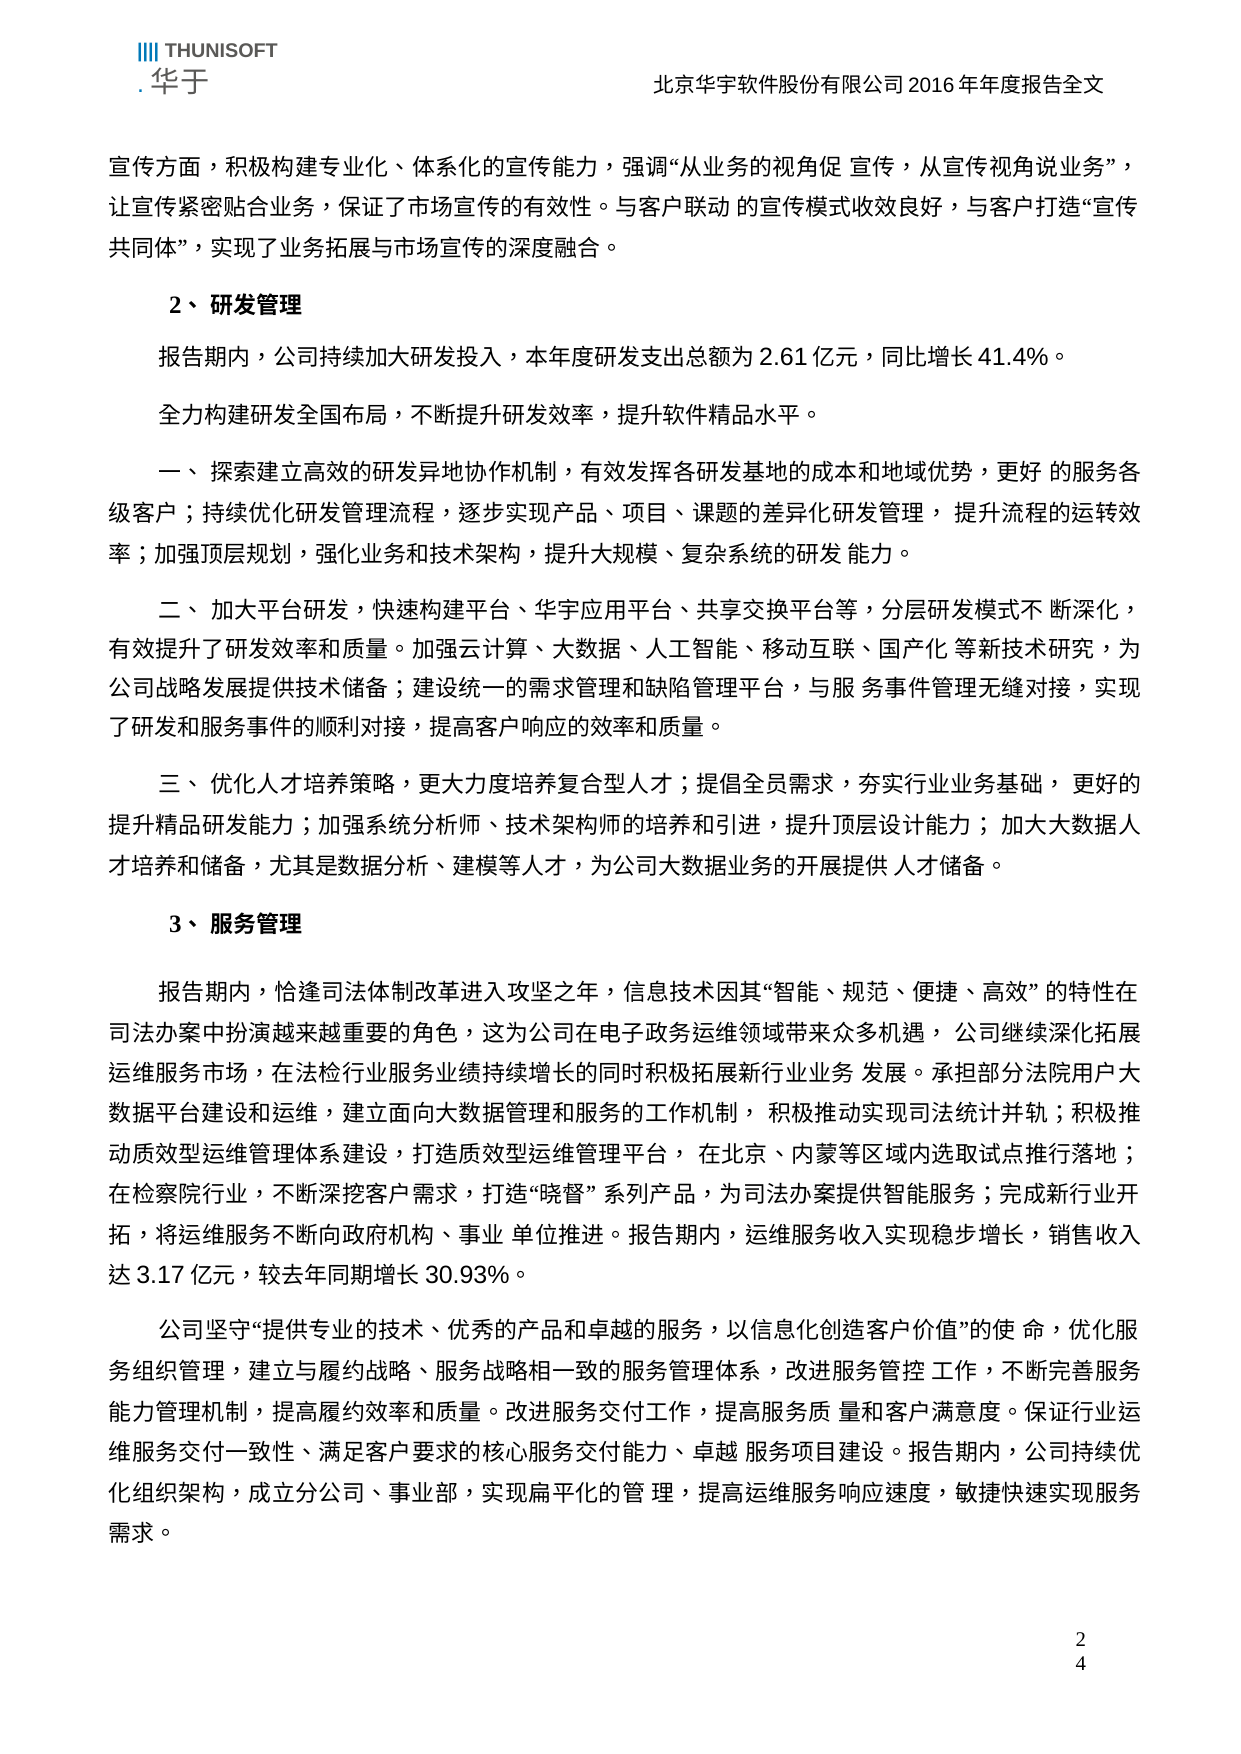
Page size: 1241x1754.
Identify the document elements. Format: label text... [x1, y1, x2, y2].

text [108, 143, 1142, 264]
text 3、 服务管理 [108, 908, 1142, 939]
text 三、 优化人才培养策略，更大力度培养复合型人才；提倡全员需求，夯实行业业务基础， 更好的提升精品研发能力；加强系统分析师、技术架构师的培养和引进，提升顶层设计能力； 加大大数据人才培养和储备，尤其是数据分析、建模等人才，为公司大数据业务的开展提供 人才储备。 [108, 760, 1142, 883]
text 公司坚守“提供专业的技术、优秀的产品和卓越的服务，以信息化创造客户价值”的使 命，优化服务组织管理，建立与履约战略、服务战略相一致的服务管理体系，改进服务管控 工作，不断完善服务能力管理机制，提高履约效率和质量。改进服务交付工作，提高服务质 量和客户满意度。保证行业运维服务交付一致性、满足客户要求的核心服务交付能力、卓越 服务项目建设。报告期内，公司持续优化组织架构，成立分公司、事业部，实现扁平化的管 理，提高运维服务响应速度，敏捷快速实现服务需求。 [108, 1306, 1142, 1550]
text 一、 探索建立高效的研发异地协作机制，有效发挥各研发基地的成本和地域优势，更好 的服务各级客户；持续优化研发管理流程，逐步实现产品、项目、课题的差异化研发管理， 提升流程的运转效率；加强顶层规划，强化业务和技术架构，提升大规模、复杂系统的研发 能力。 [108, 448, 1142, 570]
text 2、 研发管理 [108, 289, 1142, 321]
text 报告期内，恰逢司法体制改革进入攻坚之年，信息技术因其“智能、规范、便捷、高效” 的特性在司法办案中扮演越来越重要的角色，这为公司在电子政务运维领域带来众多机遇， 公司继续深化拓展运维服务市场，在法检行业服务业绩持续增长的同时积极拓展新行业业务 发展。承担部分法院用户大数据平台建设和运维，建立面向大数据管理和服务的工作机制， 积极推动实现司法统计并轨；积极推动质效型运维管理体系建设，打造质效型运维管理平台， 在北京、内蒙等区域内选取试点推行落地；在检察院行业，不断深挖客户需求，打造“晓督” 系列产品，为司法办案提供智能服务；完成新行业开拓，将运维服务不断向政府机构、事业 单位推进。报告期内，运维服务收入实现稳步增长，销售收入达3.17亿元，较去年同期增长 30.93%。 [108, 968, 1142, 1292]
text 报告期内，公司持续加大研发投入，本年度研发支出总额为2.61亿元，同比增长41.4%。 [108, 333, 1142, 374]
text 全力构建研发全国布局，不断提升研发效率，提升软件精品水平。 [108, 391, 1142, 431]
text 二、 加大平台研发，快速构建平台、华宇应用平台、共享交换平台等，分层研发模式不 断深化，有效提升了研发效率和质量。加强云计算、大数据、人工智能、移动互联、国产化 等新技术研究，为公司战略发展提供技术储备；建设统一的需求管理和缺陷管理平台，与服 务事件管理无缝对接，实现了研发和服务事件的顺利对接，提高客户响应的效率和质量。 [108, 587, 1142, 744]
